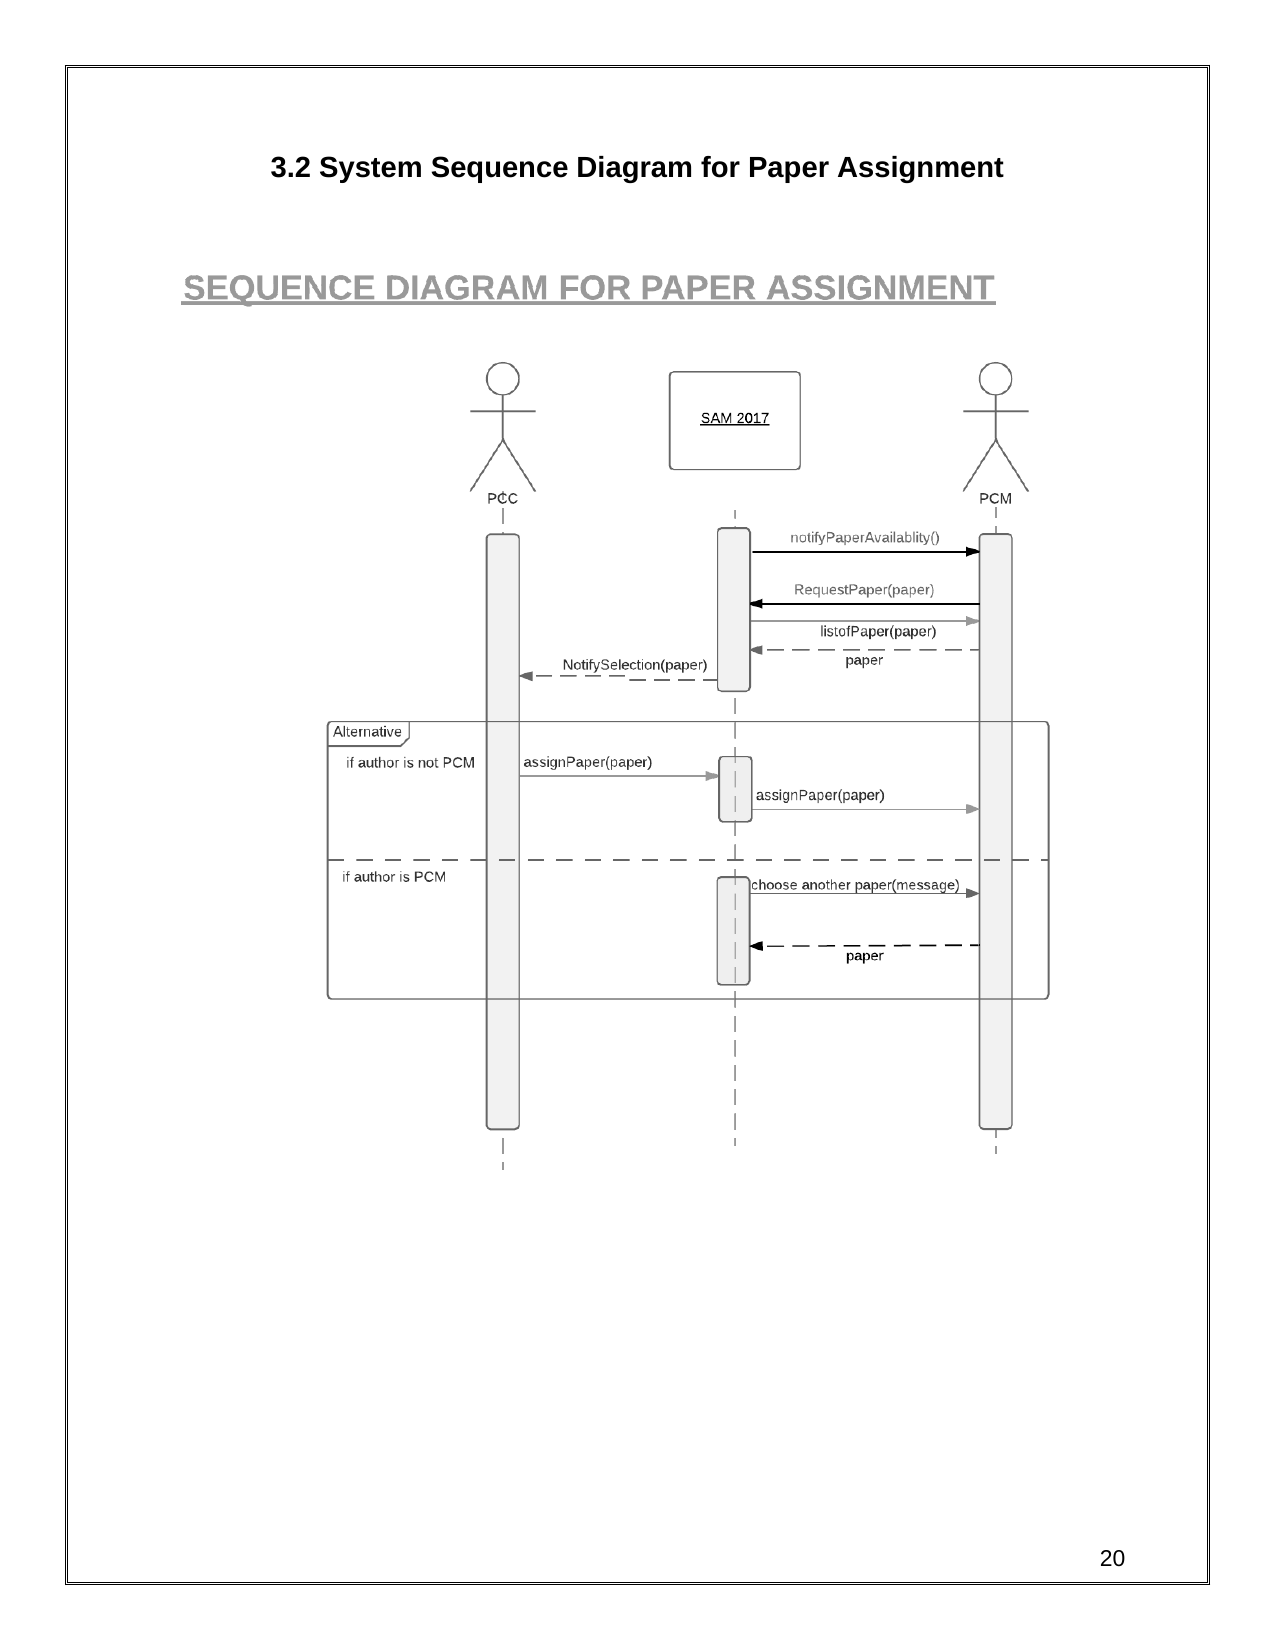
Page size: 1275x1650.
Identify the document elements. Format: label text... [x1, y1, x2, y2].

picture [150, 218, 1125, 1202]
text 3.2 System Sequence Diagram for Paper Assignment [150, 150, 1125, 183]
